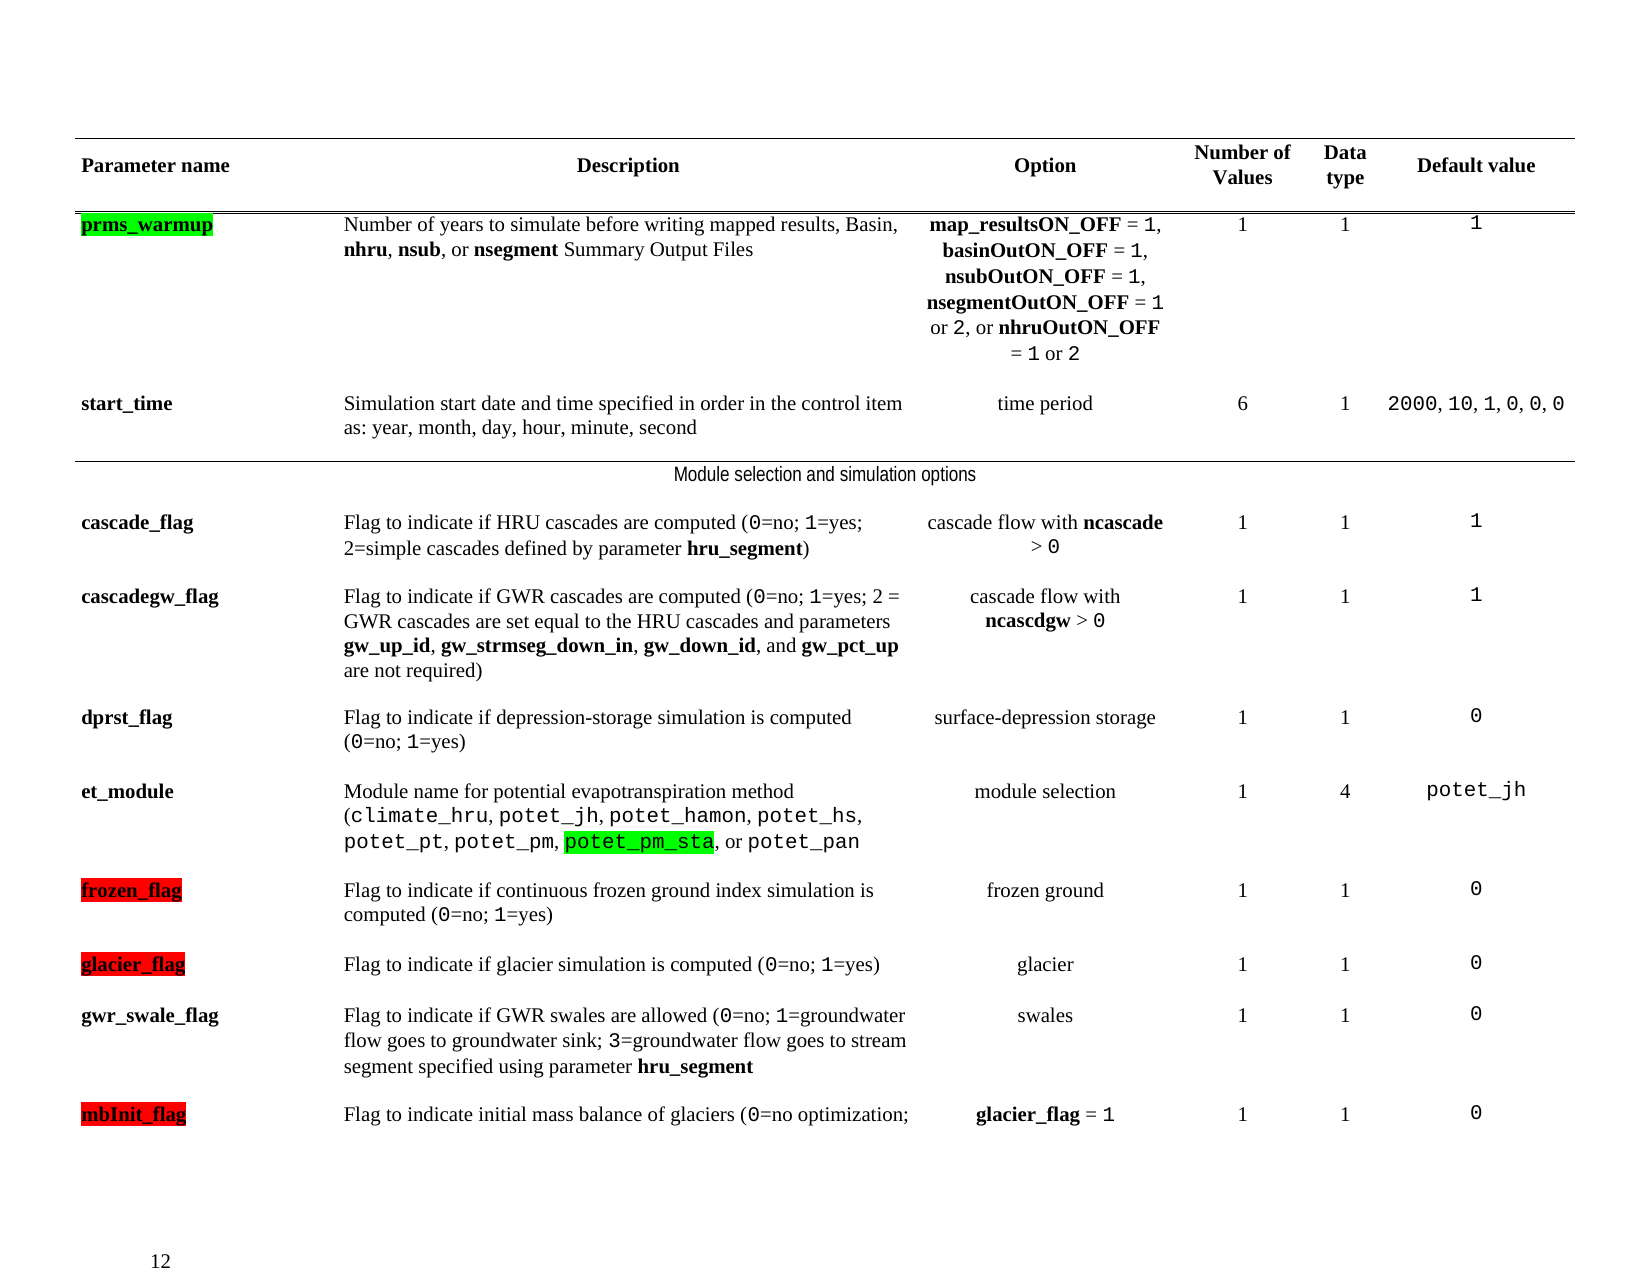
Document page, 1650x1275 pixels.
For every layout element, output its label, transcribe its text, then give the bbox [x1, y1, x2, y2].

table_header Number of Values [1172, 139, 1313, 211]
table_cell surface-depression storage [919, 704, 1172, 777]
table_cell map_resultsON_OFF = 1, basinOutON_OFF = 1, nsubOutON_OFF = 1, nsegmentOutON_OFF = 1 or 2, or nhruOutON_OFF = 1 or 2 [919, 214, 1172, 389]
table_cell 1 [1313, 704, 1377, 777]
table_header Parameter name [75, 139, 337, 211]
table_cell 1 [1172, 1001, 1313, 1100]
table_cell Module selection and simulation options [75, 462, 1575, 509]
table_cell Number of years to simulate before writing mapped results, Basin, nhru, nsub, or nsegment Summary Output Files [338, 214, 918, 389]
table_cell 1 [1313, 509, 1377, 582]
table_cell et_module [75, 778, 337, 877]
table_cell cascadegw_flag [75, 582, 337, 704]
table_cell frozen ground [919, 877, 1172, 950]
table_cell 1 [1313, 1001, 1377, 1100]
table_cell 1 [1313, 389, 1377, 461]
table_cell 1 [1172, 582, 1313, 704]
table_cell 1 [1172, 877, 1313, 950]
table_cell Flag to indicate if HRU cascades are computed (0=no; 1=yes; 2=simple cascades defined by parameter hru_segment) [338, 509, 918, 582]
table_cell Flag to indicate if glacier simulation is computed (0=no; 1=yes) [338, 950, 918, 1001]
table_cell prms_warmup [75, 214, 337, 389]
table_cell dprst_flag [75, 704, 337, 777]
table_cell 4 [1313, 778, 1377, 877]
table_cell glacier [919, 950, 1172, 1001]
table_header Option [919, 139, 1172, 211]
table_cell Flag to indicate if GWR swales are allowed (0=no; 1=groundwater flow goes to groundwater sink; 3=groundwater flow goes to stream segment specified using parameter hru_segment [338, 1001, 918, 1100]
table_header Data type [1313, 139, 1377, 211]
table_cell Flag to indicate if GWR cascades are computed (0=no; 1=yes; 2 = GWR cascades are set equal to the HRU cascades and parameters gw_up_id, gw_strmseg_down_in, gw_down_id, and gw_pct_up are not required) [338, 582, 918, 704]
table_cell 2000, 10, 1, 0, 0, 0 [1377, 389, 1575, 461]
table_cell frozen_flag [75, 877, 337, 950]
table_cell 1 [1172, 778, 1313, 877]
table_cell 1 [1172, 214, 1313, 389]
table_cell start_time [75, 389, 337, 461]
table_cell 1 [1172, 1100, 1313, 1150]
table_cell 1 [1313, 1100, 1377, 1150]
table_cell time period [919, 389, 1172, 461]
table_cell 1 [1172, 950, 1313, 1001]
table_cell Module name for potential evapotranspiration method (climate_hru, potet_jh, potet_hamon, potet_hs, potet_pt, potet_pm, potet_pm_sta, or potet_pan [338, 778, 918, 877]
table_header Default value [1377, 139, 1575, 211]
table_cell 1 [1377, 214, 1575, 389]
table_cell cascade_flag [75, 509, 337, 582]
table_cell 1 [1313, 582, 1377, 704]
table_cell 0 [1377, 877, 1575, 950]
table_cell 1 [1377, 509, 1575, 582]
table_cell cascade flow with ncascdgw > 0 [919, 582, 1172, 704]
table_cell Simulation start date and time specified in order in the control item as: year, month, day, hour, minute, second [338, 389, 918, 461]
table_cell gwr_swale_flag [75, 1001, 337, 1100]
table_cell 6 [1172, 389, 1313, 461]
table_cell swales [919, 1001, 1172, 1100]
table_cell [338, 1100, 918, 1150]
table_cell 1 [1313, 877, 1377, 950]
table_cell 1 [1313, 214, 1377, 389]
table_cell 1 [1377, 582, 1575, 704]
table_cell 1 [1172, 704, 1313, 777]
table_cell 0 [1377, 950, 1575, 1001]
table_cell 0 [1377, 704, 1575, 777]
table_cell Flag to indicate if continuous frozen ground index simulation is computed (0=no; 1=yes) [338, 877, 918, 950]
table_cell 0 [1377, 1001, 1575, 1100]
table_cell cascade flow with ncascade > 0 [919, 509, 1172, 582]
table_cell 1 [1313, 950, 1377, 1001]
table_cell module selection [919, 778, 1172, 877]
table_cell Flag to indicate if depression-storage simulation is computed (0=no; 1=yes) [338, 704, 918, 777]
table_cell mbInit_flag [75, 1100, 337, 1150]
table_cell 0 [1377, 1100, 1575, 1150]
table_cell potet_jh [1377, 778, 1575, 877]
table_cell 1 [1172, 509, 1313, 582]
table_header Description [338, 139, 918, 211]
table_cell glacier_flag [75, 950, 337, 1001]
table_cell glacier_flag = 1 [919, 1100, 1172, 1150]
